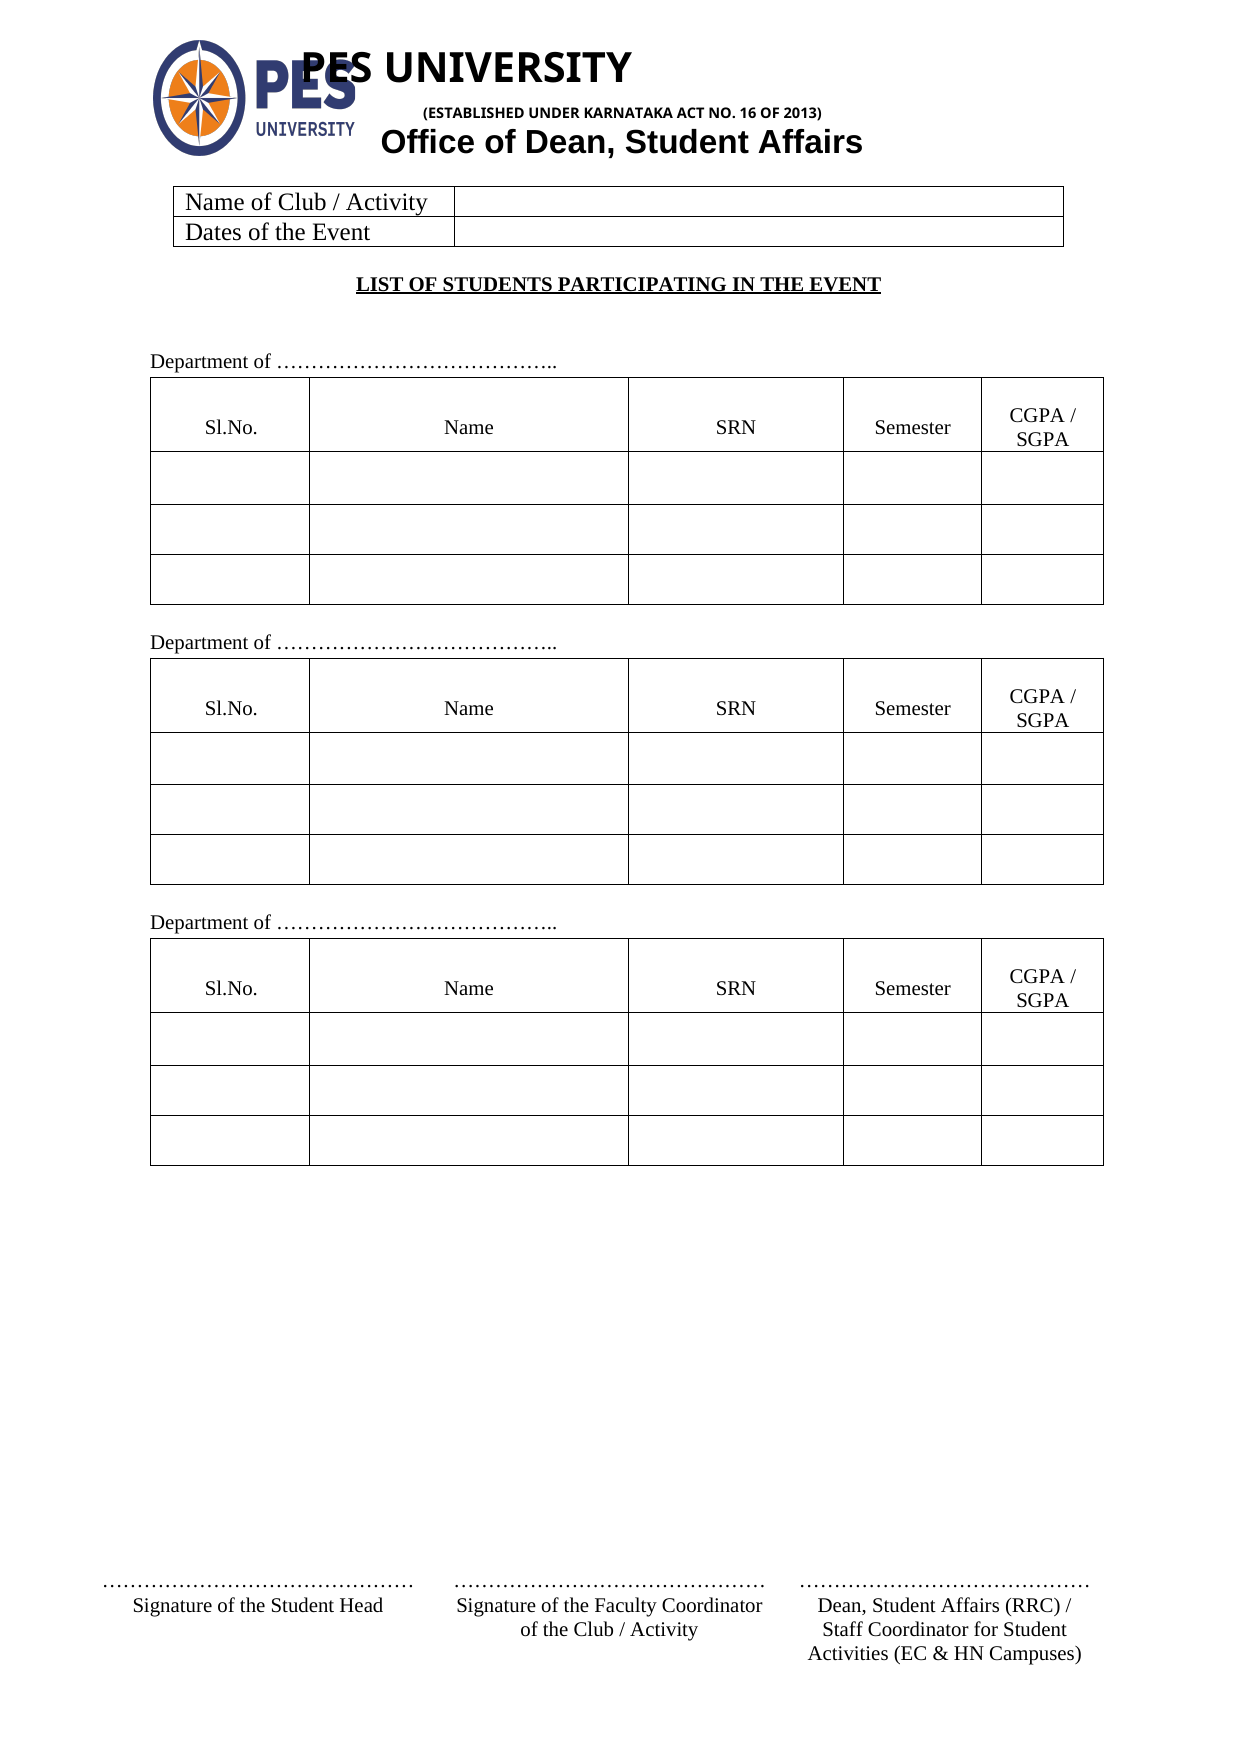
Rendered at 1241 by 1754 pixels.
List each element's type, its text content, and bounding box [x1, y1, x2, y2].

table_cell [310, 1013, 628, 1064]
table_header SRN [629, 378, 843, 451]
picture [153, 40, 356, 156]
table_cell [844, 452, 981, 504]
table_cell [310, 555, 628, 604]
table_header CGPA / SGPA [982, 378, 1103, 451]
table_header SRN [629, 939, 843, 1012]
table_cell [310, 835, 628, 884]
table_header Semester [844, 939, 981, 1012]
table_cell [629, 555, 843, 604]
table_cell [629, 785, 843, 834]
table_cell [844, 733, 981, 784]
table_cell [629, 452, 843, 504]
table_cell [982, 733, 1103, 784]
text Department of ………………………………….. [150, 349, 1087, 373]
table_cell [151, 835, 309, 884]
table_header Sl.No. [151, 939, 309, 1012]
table_cell [982, 452, 1103, 504]
text Department of ………………………………….. [150, 910, 1087, 934]
table_cell [844, 555, 981, 604]
table_header Sl.No. [151, 659, 309, 732]
table_cell [310, 505, 628, 554]
table_cell [982, 1116, 1103, 1165]
table_header CGPA / SGPA [982, 939, 1103, 1012]
table_cell [844, 835, 981, 884]
table_cell [844, 785, 981, 834]
table_cell [629, 733, 843, 784]
table_header CGPA / SGPA [982, 659, 1103, 732]
table_cell [844, 1066, 981, 1114]
table_cell [982, 505, 1103, 554]
table_cell [629, 1066, 843, 1114]
table_cell [310, 1116, 628, 1165]
table_cell [844, 1013, 981, 1064]
table_cell [629, 505, 843, 554]
table_cell [844, 1116, 981, 1165]
table_cell [151, 452, 309, 504]
table_cell [982, 1066, 1103, 1114]
table_cell [151, 785, 309, 834]
table_header Name [310, 659, 628, 732]
table_header Sl.No. [151, 378, 309, 451]
table_cell [151, 1066, 309, 1114]
table_header Name [310, 939, 628, 1012]
table_cell [310, 1066, 628, 1114]
table_cell [151, 505, 309, 554]
table_header Semester [844, 659, 981, 732]
table_cell [629, 1013, 843, 1064]
table_cell [844, 505, 981, 554]
table_cell [982, 1013, 1103, 1064]
table_header Semester [844, 378, 981, 451]
table_cell [310, 452, 628, 504]
table_cell [629, 1116, 843, 1165]
text Department of ………………………………….. [150, 630, 1087, 654]
table_cell [310, 733, 628, 784]
table_cell [310, 785, 628, 834]
table_cell [982, 555, 1103, 604]
table_cell [982, 785, 1103, 834]
table_header Name [310, 378, 628, 451]
table_cell [151, 733, 309, 784]
table_header SRN [629, 659, 843, 732]
table_cell [629, 835, 843, 884]
table_cell [982, 835, 1103, 884]
table_cell [151, 555, 309, 604]
table_cell [151, 1013, 309, 1064]
table_cell [151, 1116, 309, 1165]
